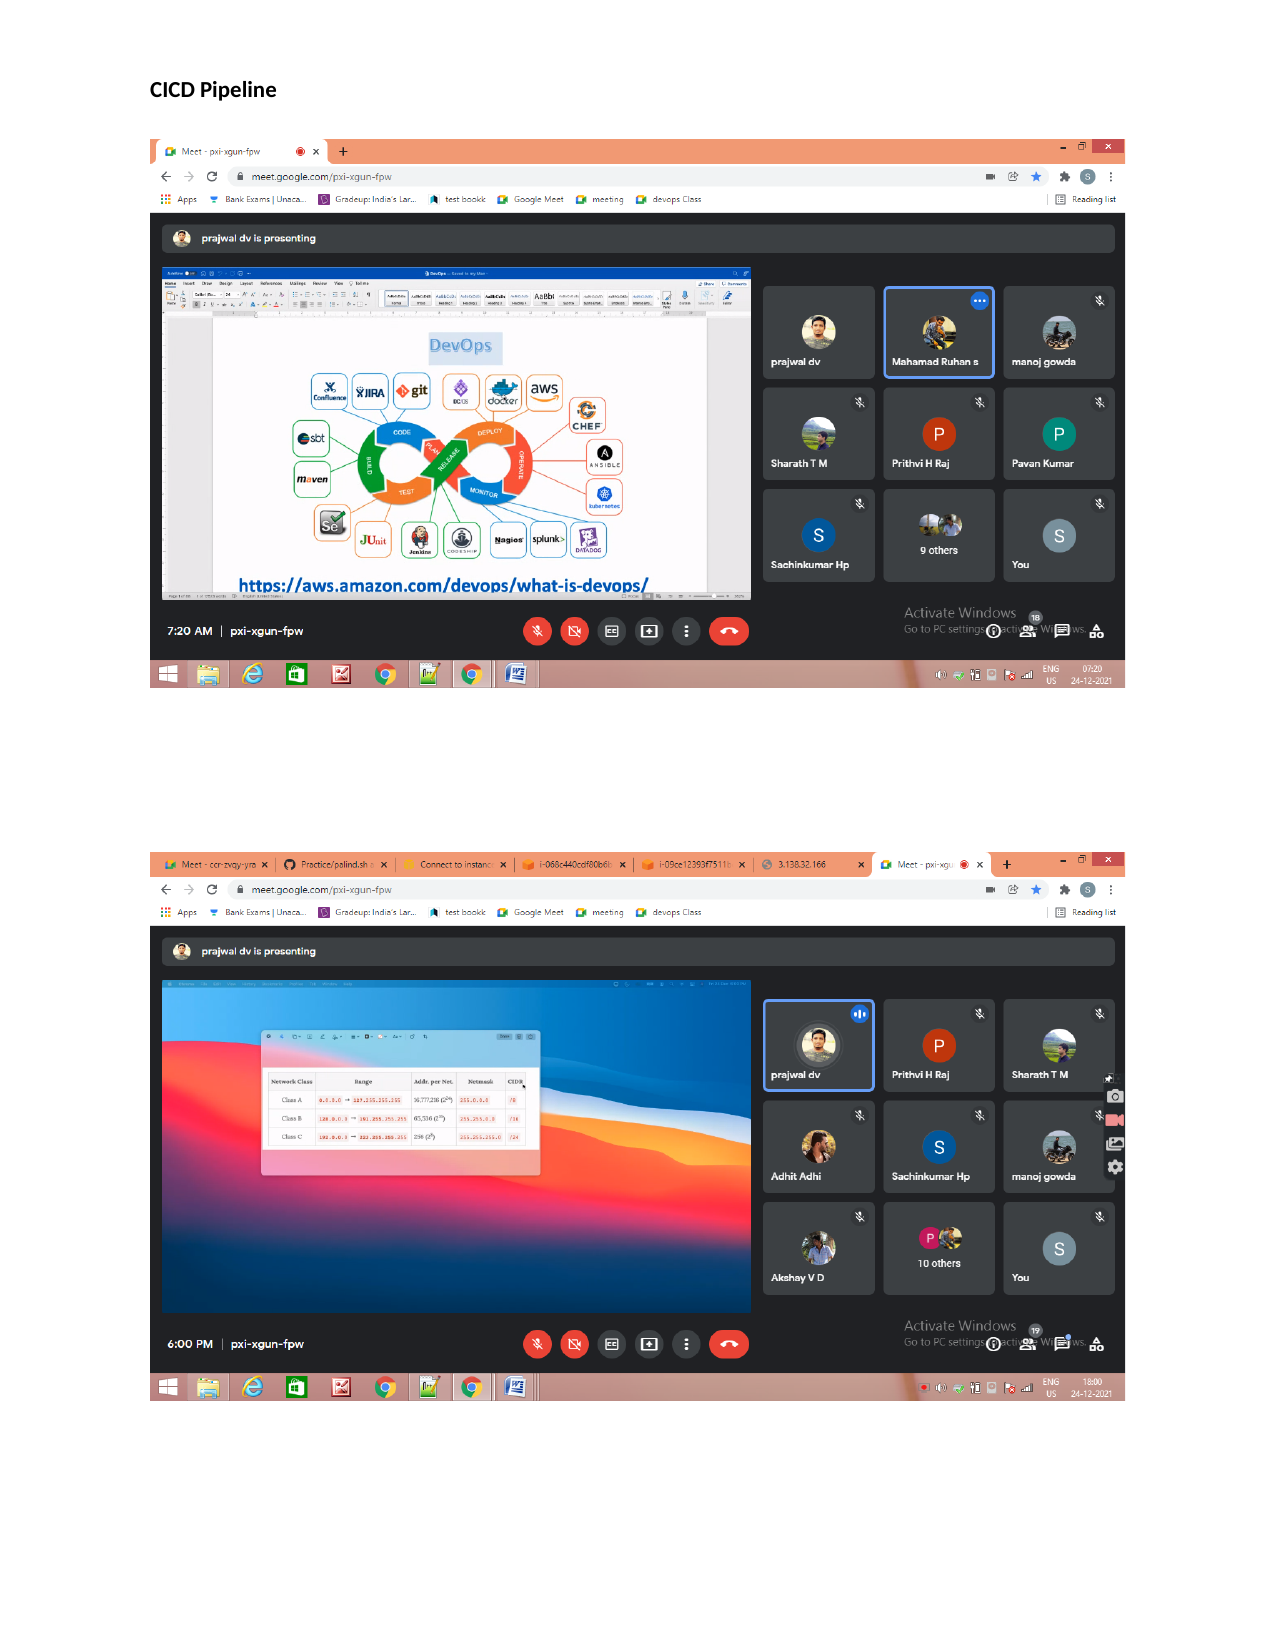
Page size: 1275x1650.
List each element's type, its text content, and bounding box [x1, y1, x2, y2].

picture [150, 139, 1125, 688]
text CICD Pipeline [150, 75, 1125, 103]
picture [150, 852, 1125, 1401]
